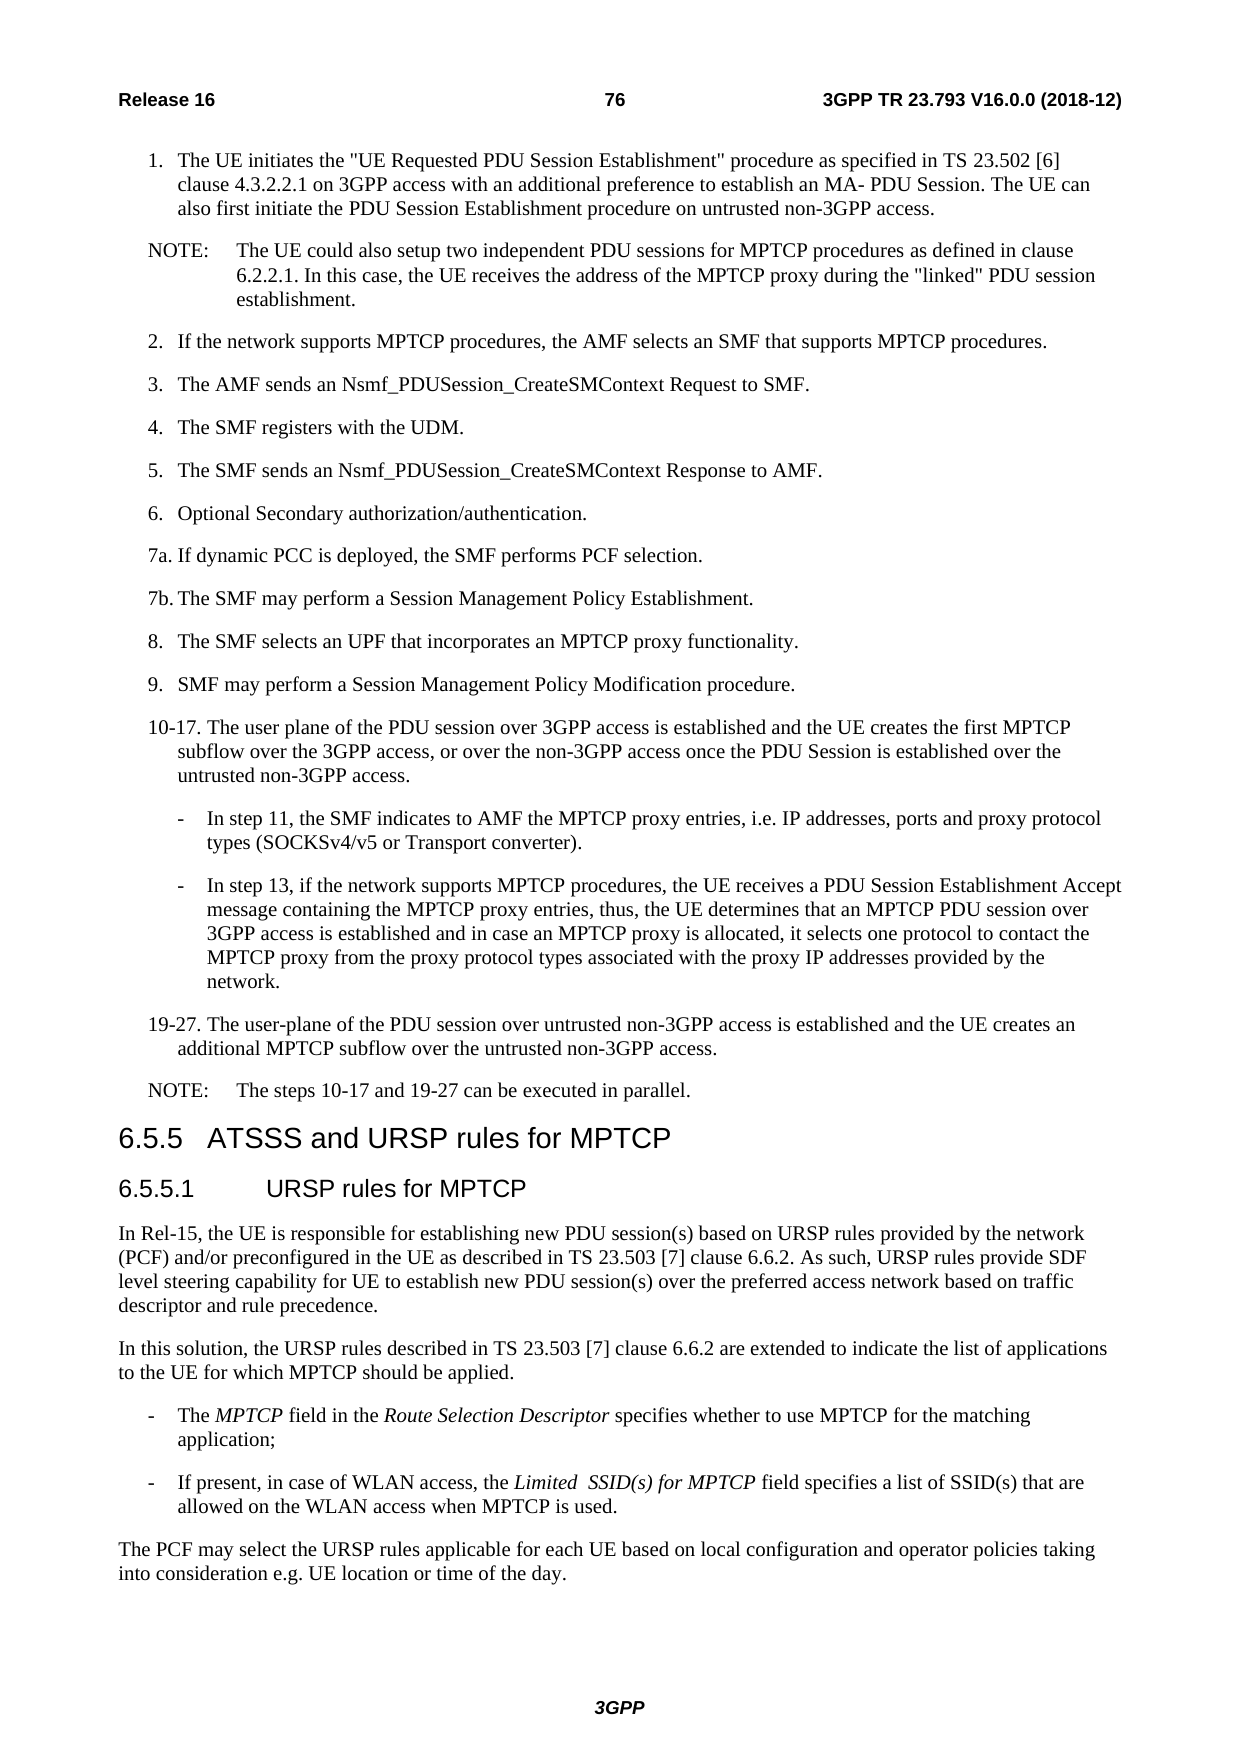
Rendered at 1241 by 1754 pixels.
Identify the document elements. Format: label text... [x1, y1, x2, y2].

text 5. The SMF sends an Nsmf_PDUSession_CreateSMContext Response to AMF. [148, 458, 1122, 482]
text 4. The SMF registers with the UDM. [148, 415, 1122, 439]
text - If present, in case of WLAN access, the Limited SSID(s) for MPTCP field specifies a list of SSID(s) that are allowed on the WLAN access when MPTCP is used. [148, 1470, 1122, 1518]
text In Rel-15, the UE is responsible for establishing new PDU session(s) based on URSP rules provided by the network (PCF) and/or preconfigured in the UE as described in TS 23.503 [7] clause 6.6.2. As such, URSP rules provide SDF level steering capability for UE to establish new PDU session(s) over the preferred access network based on traffic descriptor and rule precedence. [118, 1221, 1122, 1317]
text 3. The AMF sends an Nsmf_PDUSession_CreateSMContext Request to SMF. [148, 372, 1122, 396]
text 8. The SMF selects an UPF that incorporates an MPTCP proxy functionality. [148, 629, 1122, 653]
text NOTE: The steps 10-17 and 19-27 can be executed in parallel. [148, 1078, 1122, 1102]
subtitle 6.5.5.1 URSP rules for MPTCP [118, 1173, 1122, 1202]
text - In step 11, the SMF indicates to AMF the MPTCP proxy entries, i.e. IP addresses, ports and proxy protocol types (SOCKSv4/v5 or Transport converter). [177, 806, 1122, 854]
text 19-27. The user-plane of the PDU session over untrusted non-3GPP access is established and the UE creates an additional MPTCP subflow over the untrusted non-3GPP access. [148, 1012, 1122, 1060]
text NOTE: The UE could also setup two independent PDU sessions for MPTCP procedures as defined in clause 6.2.2.1. In this case, the UE receives the address of the MPTCP proxy during the "linked" PDU session establishment. [148, 238, 1122, 311]
text 9. SMF may perform a Session Management Policy Modification procedure. [148, 672, 1122, 696]
text 7b. The SMF may perform a Session Management Policy Establishment. [148, 586, 1122, 610]
text 6. Optional Secondary authorization/authentication. [148, 501, 1122, 525]
text 10-17. The user plane of the PDU session over 3GPP access is established and the UE creates the first MPTCP subflow over the 3GPP access, or over the non-3GPP access once the PDU Session is established over the untrusted non-3GPP access. [148, 715, 1122, 787]
subtitle 6.5.5 ATSSS and URSP rules for MPTCP [118, 1121, 1122, 1155]
text 1. The UE initiates the "UE Requested PDU Session Establishment" procedure as specified in TS 23.502 [6] clause 4.3.2.2.1 on 3GPP access with an additional preference to establish an MA- PDU Session. The UE can also first initiate the PDU Session Establishment procedure on untrusted non-3GPP access. [148, 147, 1122, 220]
text - In step 13, if the network supports MPTCP procedures, the UE receives a PDU Session Establishment Accept message containing the MPTCP proxy entries, thus, the UE determines that an MPTCP PDU session over 3GPP access is established and in case an MPTCP proxy is allocated, it selects one protocol to contact the MPTCP proxy from the proxy protocol types associated with the proxy IP addresses provided by the network. [177, 872, 1122, 993]
text - The MPTCP field in the Route Selection Descriptor specifies whether to use MPTCP for the matching application; [148, 1403, 1122, 1451]
text In this solution, the URSP rules described in TS 23.503 [7] clause 6.6.2 are extended to indicate the list of applications to the UE for which MPTCP should be applied. [118, 1336, 1122, 1384]
text 7a. If dynamic PCC is deployed, the SMF performs PCF selection. [148, 543, 1122, 567]
text The PCF may select the URSP rules applicable for each UE based on local configuration and operator policies taking into consideration e.g. UE location or time of the day. [118, 1537, 1122, 1585]
text 2. If the network supports MPTCP procedures, the AMF selects an SMF that supports MPTCP procedures. [148, 329, 1122, 353]
